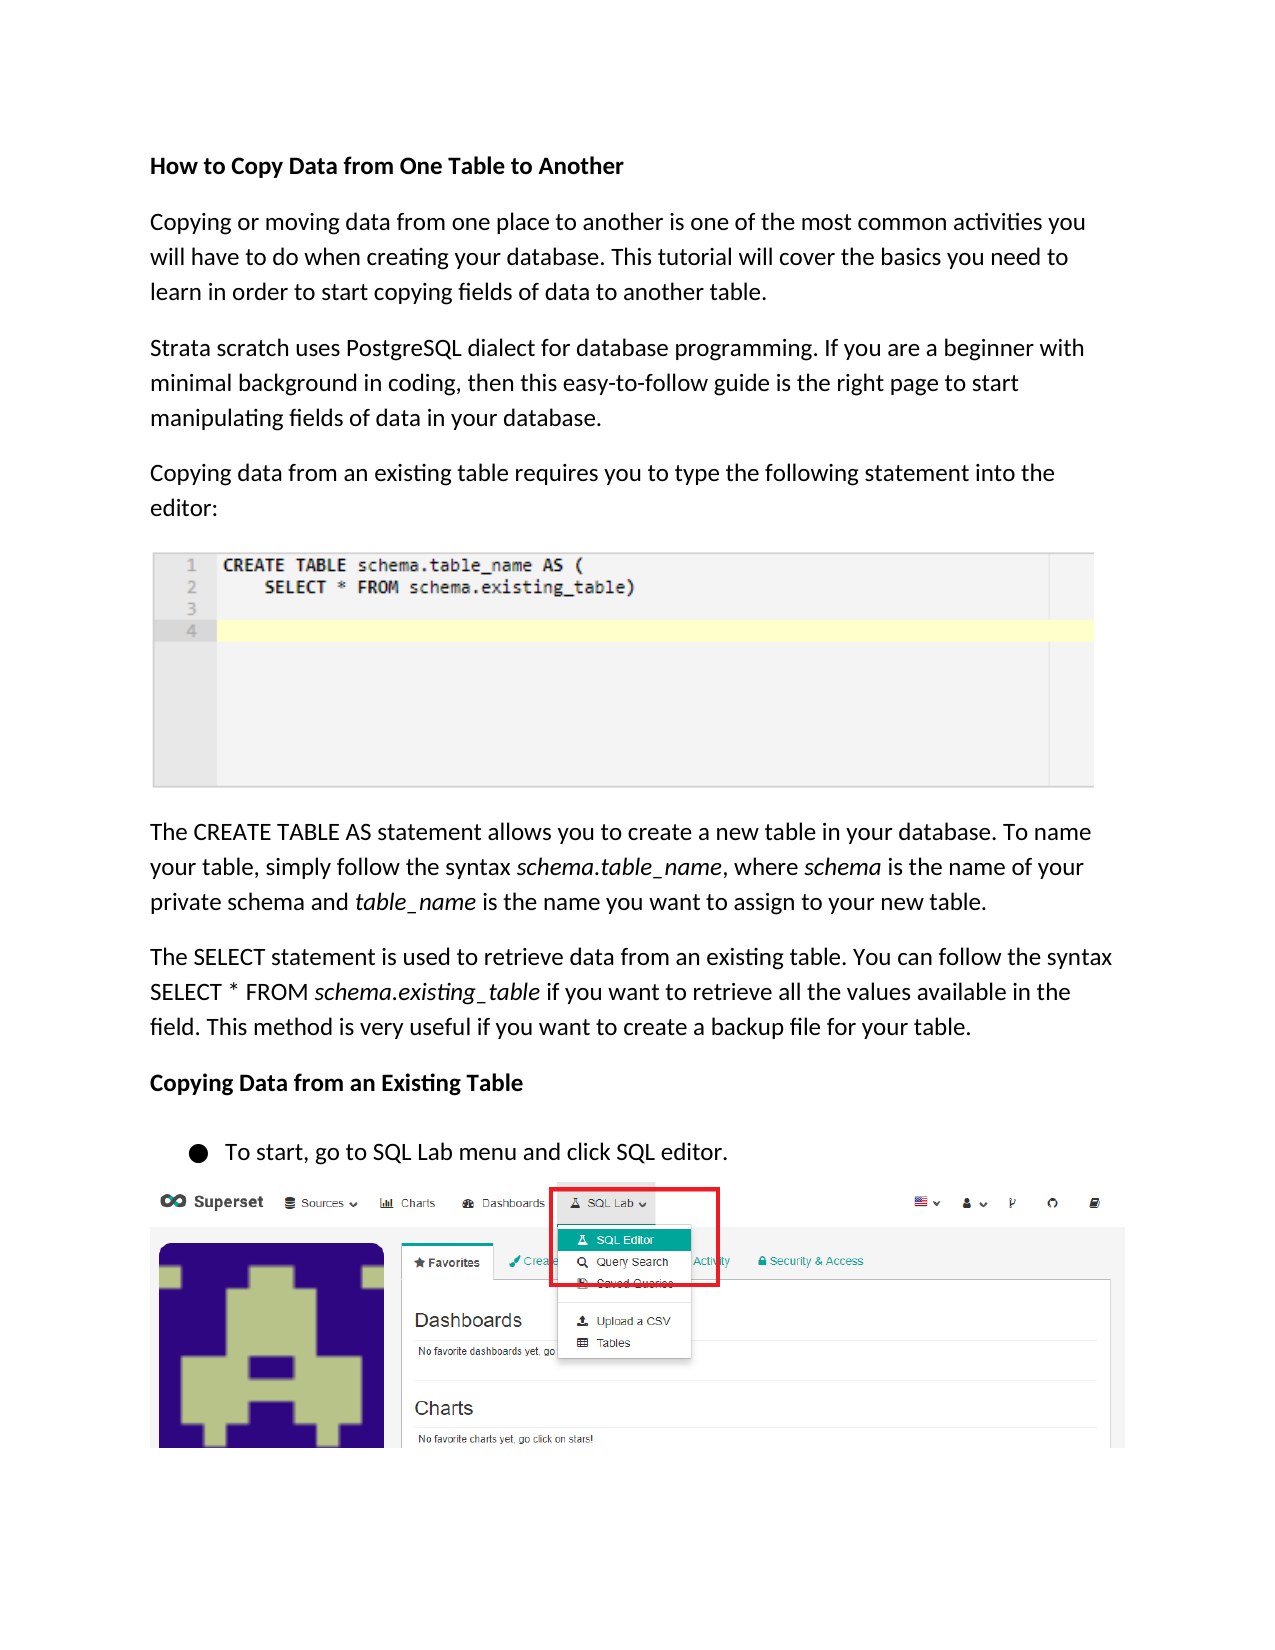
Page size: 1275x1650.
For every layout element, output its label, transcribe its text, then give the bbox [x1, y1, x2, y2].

text Copying Data from an Existing Table [150, 1067, 1125, 1098]
text The SELECT statement is used to retrieve data from an existing table. You can follow the syntax SELECT * FROM schema.existing_table if you want to retrieve all the values available in the field. This method is very useful if you want to create a backup file for your table. [150, 941, 1125, 1042]
text Strata scratch uses PostgreSQL dialect for database programming. If you are a beginner with minimal background in coding, then this easy-to-follow guide is the right page to start manipulating fields of data in your database. [150, 332, 1125, 432]
text How to Copy Data from One Table to Another [150, 150, 1125, 181]
picture [150, 1182, 1125, 1448]
text The CREATE TABLE AS statement allows you to create a new table in your database. To name your table, simply follow the syntax schema.table_name, where schema is the name of your private schema and table_name is the name you want to assign to your new table. [150, 816, 1125, 916]
list To start, go to SQL Lab menu and click SQL editor. [187, 1123, 1125, 1174]
text Copying data from an existing table requires you to type the following statement into the editor: [150, 457, 1125, 523]
text Copying or moving data from one place to another is one of the most common activities you will have to do when creating your database. This tutorial will cover the basics you need to learn in order to start copying fields of data to another table. [150, 206, 1125, 306]
picture [150, 548, 1094, 791]
